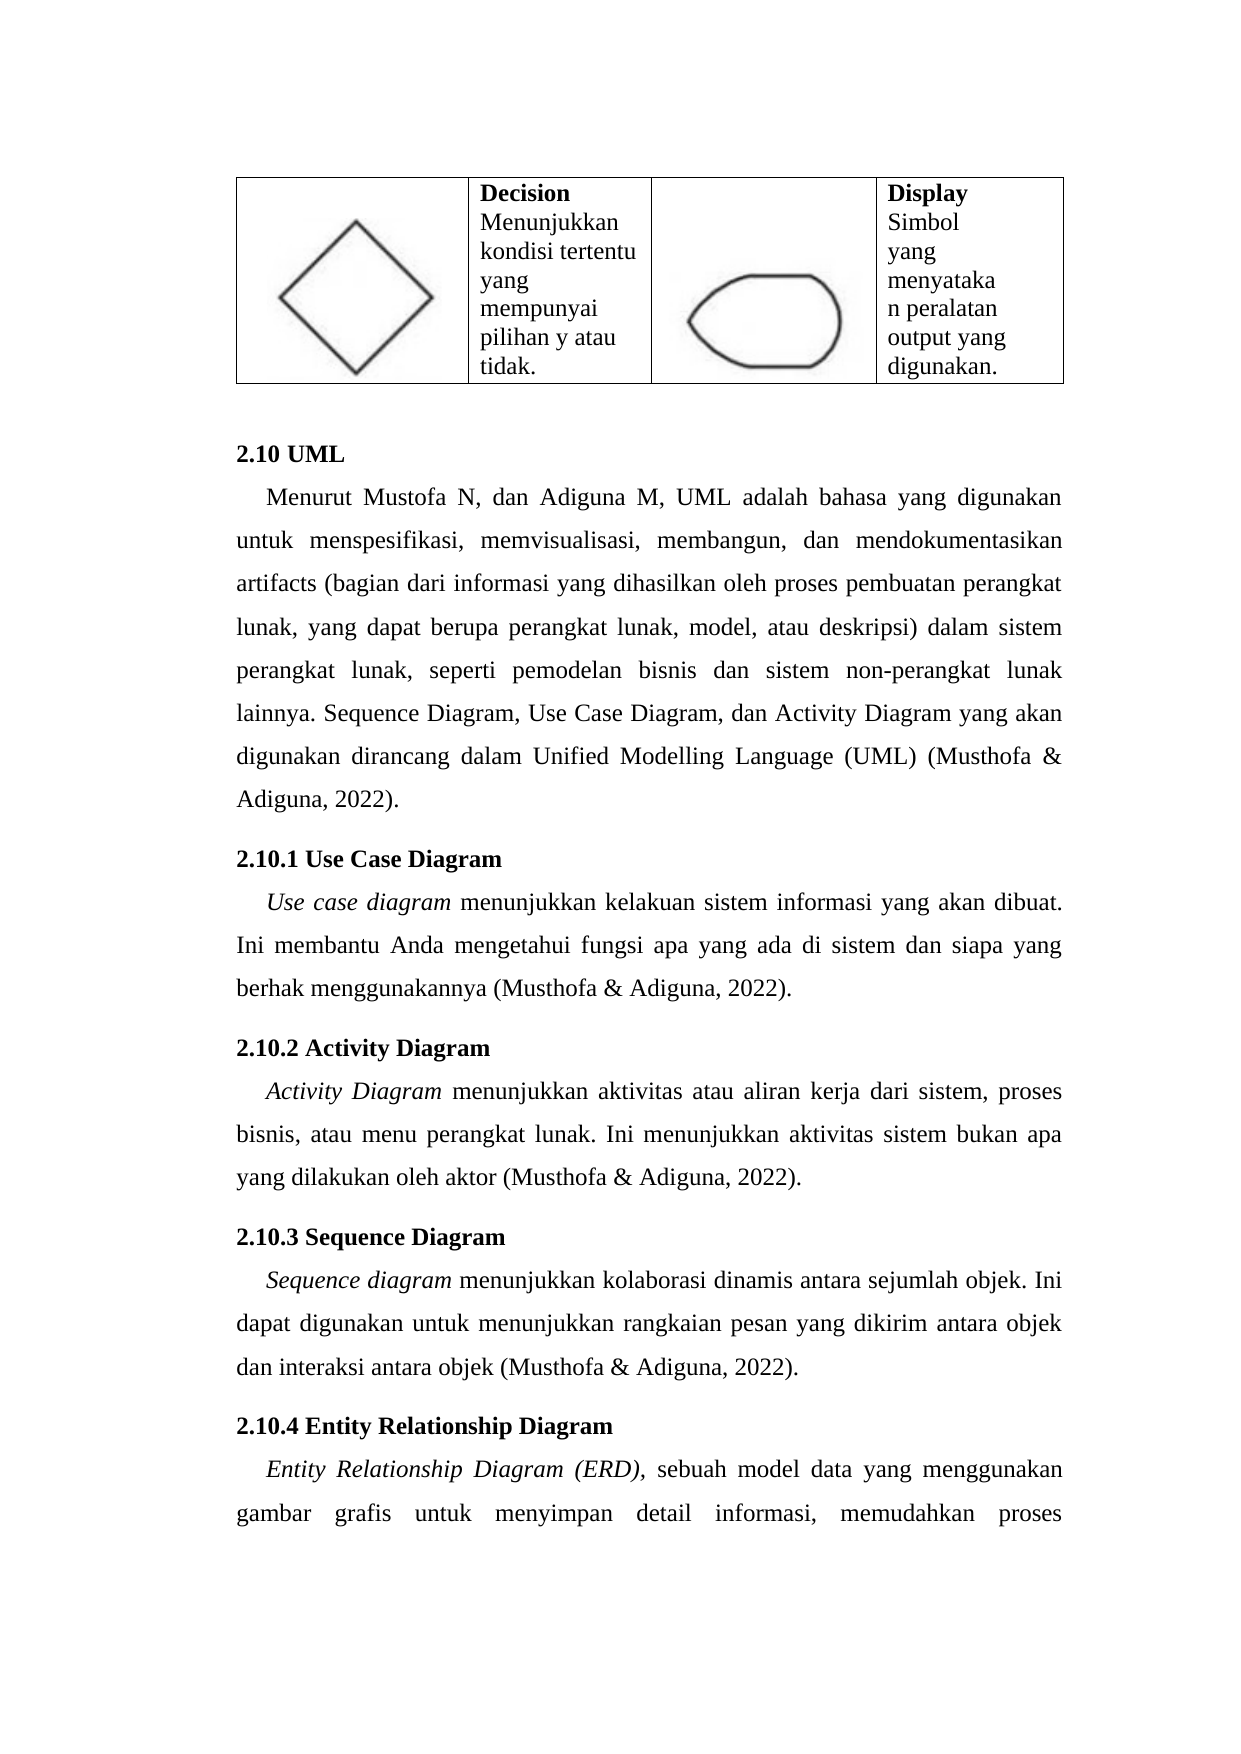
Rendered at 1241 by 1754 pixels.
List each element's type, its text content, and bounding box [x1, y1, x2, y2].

text Use case diagram menunjukkan kelakuan sistem informasi yang akan dibuat. Ini membantu Anda mengetahui fungsi apa yang ada di sistem dan siapa yang berhak menggunakannya (Musthofa & Adiguna, 2022). [236, 887, 1063, 1002]
table_cell Display Simbol yang menyatakan peralatan output yang digunakan. [877, 178, 1063, 383]
subtitle 2.10.2 Activity Diagram [236, 1033, 1063, 1062]
picture [668, 253, 864, 380]
subtitle 2.10.1 Use Case Diagram [236, 844, 1063, 873]
list UML [236, 439, 1063, 468]
text Sequence diagram menunjukkan kolaborasi dinamis antara sejumlah objek. Ini dapat digunakan untuk menunjukkan rangkaian pesan yang dikirim antara objek dan interaksi antara objek (Musthofa & Adiguna, 2022). [236, 1265, 1063, 1380]
text Activity Diagram menunjukkan aktivitas atau aliran kerja dari sistem, proses bisnis, atau menu perangkat lunak. Ini menunjukkan aktivitas sistem bukan apa yang dilakukan oleh aktor (Musthofa & Adiguna, 2022). [236, 1076, 1063, 1191]
picture [266, 218, 442, 380]
table_cell Decision Menunjukkan kondisi tertentu yang mempunyai pilihan y atau tidak. [469, 178, 651, 383]
subtitle 2.10.4 Entity Relationship Diagram [236, 1411, 1063, 1440]
text Menurut Mustofa N, dan Adiguna M, UML adalah bahasa yang digunakan untuk menspesifikasi, memvisualisasi, membangun, dan mendokumentasikan artifacts (bagian dari informasi yang dihasilkan oleh proses pembuatan perangkat lunak, yang dapat berupa perangkat lunak, model, atau deskripsi) dalam sistem perangkat lunak, seperti pemodelan bisnis dan sistem non-perangkat lunak lainnya. Sequence Diagram, Use Case Diagram, dan Activity Diagram yang akan digunakan dirancang dalam Unified Modelling Language (UML) (Musthofa & Adiguna, 2022). [236, 482, 1063, 813]
subtitle 2.10.3 Sequence Diagram [236, 1222, 1063, 1251]
table_cell [652, 178, 876, 383]
table_cell [237, 178, 468, 383]
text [236, 1454, 1063, 1526]
